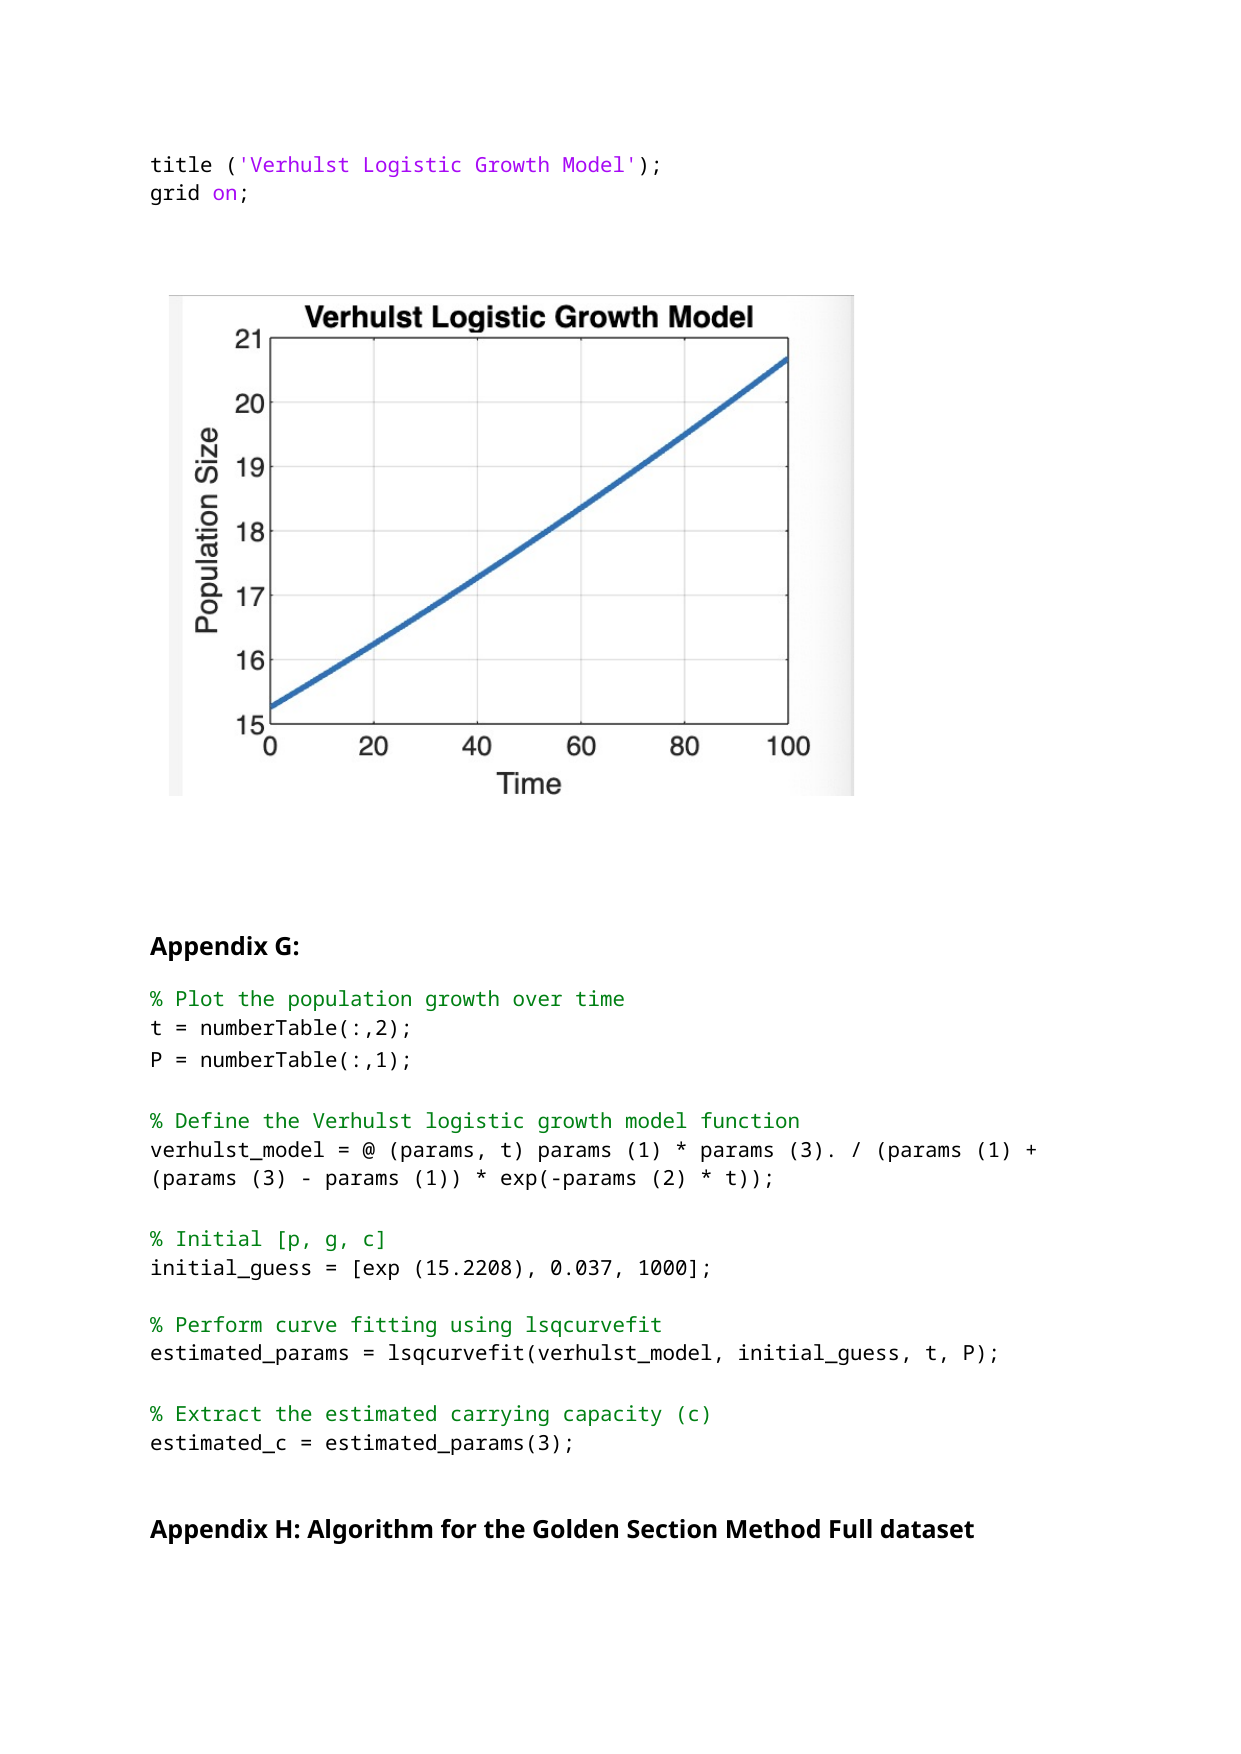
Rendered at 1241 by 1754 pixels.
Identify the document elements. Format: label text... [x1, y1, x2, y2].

text verhulst_model = @ (params, t) params (1) * params (3). / (params (1) + (params (3) - params (1)) * exp(-params (2) * t)); [150, 1135, 1090, 1192]
text initial_guess = [exp (15.2208), 0.037, 1000]; [150, 1253, 1090, 1281]
text Appendix G: [150, 929, 1090, 963]
text title ('Verhulst Logistic Growth Model'); [150, 150, 1090, 178]
text % Perform curve fitting using lsqcurvefit [150, 1310, 1090, 1338]
text % Define the Verhulst logistic growth model function [150, 1107, 1090, 1135]
text Appendix H: Algorithm for the Golden Section Method Full dataset [150, 1512, 1090, 1546]
text % Extract the estimated carrying capacity (c) [150, 1399, 1090, 1428]
text t = numberTable(:,2); [150, 1013, 1090, 1041]
text % Initial [p, g, c] [150, 1224, 1090, 1253]
text estimated_params = lsqcurvefit(verhulst_model, initial_guess, t, P); [150, 1338, 1090, 1367]
text % Plot the population growth over time [150, 984, 1090, 1013]
text grid on; [150, 178, 1090, 207]
text P = numberTable(:,1); [150, 1046, 1090, 1074]
text estimated_c = estimated_params(3); [150, 1428, 1090, 1456]
